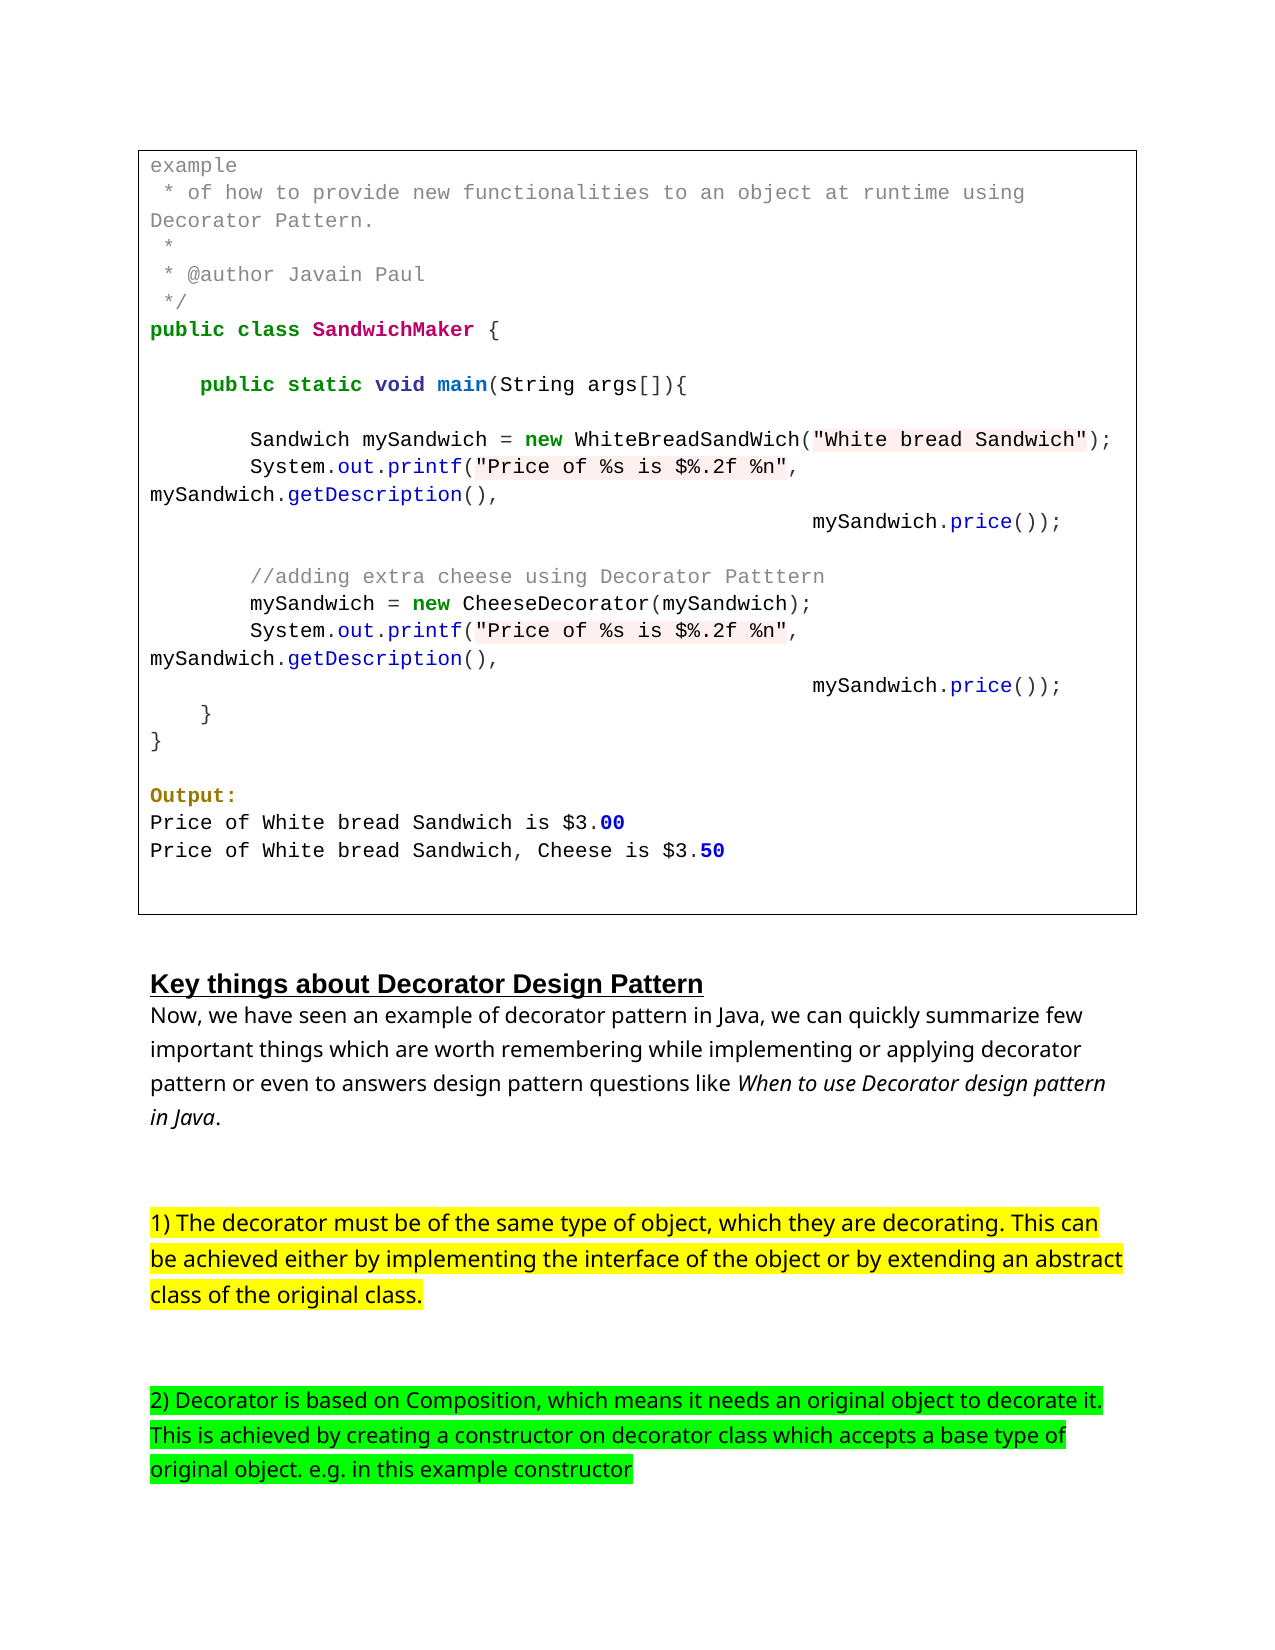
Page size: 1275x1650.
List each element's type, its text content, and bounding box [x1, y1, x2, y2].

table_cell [139, 151, 1136, 913]
text Now, we have seen an example of decorator pattern in Java, we can quickly summarize few important things which are worth remembering while implementing or applying decorator pattern or even to answers design pattern questions like When to use Decorator design pattern in Java. [150, 1000, 1125, 1132]
text 1) The decorator must be of the same type of object, which they are decorating. This can be achieved either by implementing the interface of the object or by extending an abstract class of the original class. [150, 1207, 1125, 1310]
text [150, 1386, 1125, 1484]
subtitle Key things about Decorator Design Pattern [150, 968, 1125, 1000]
